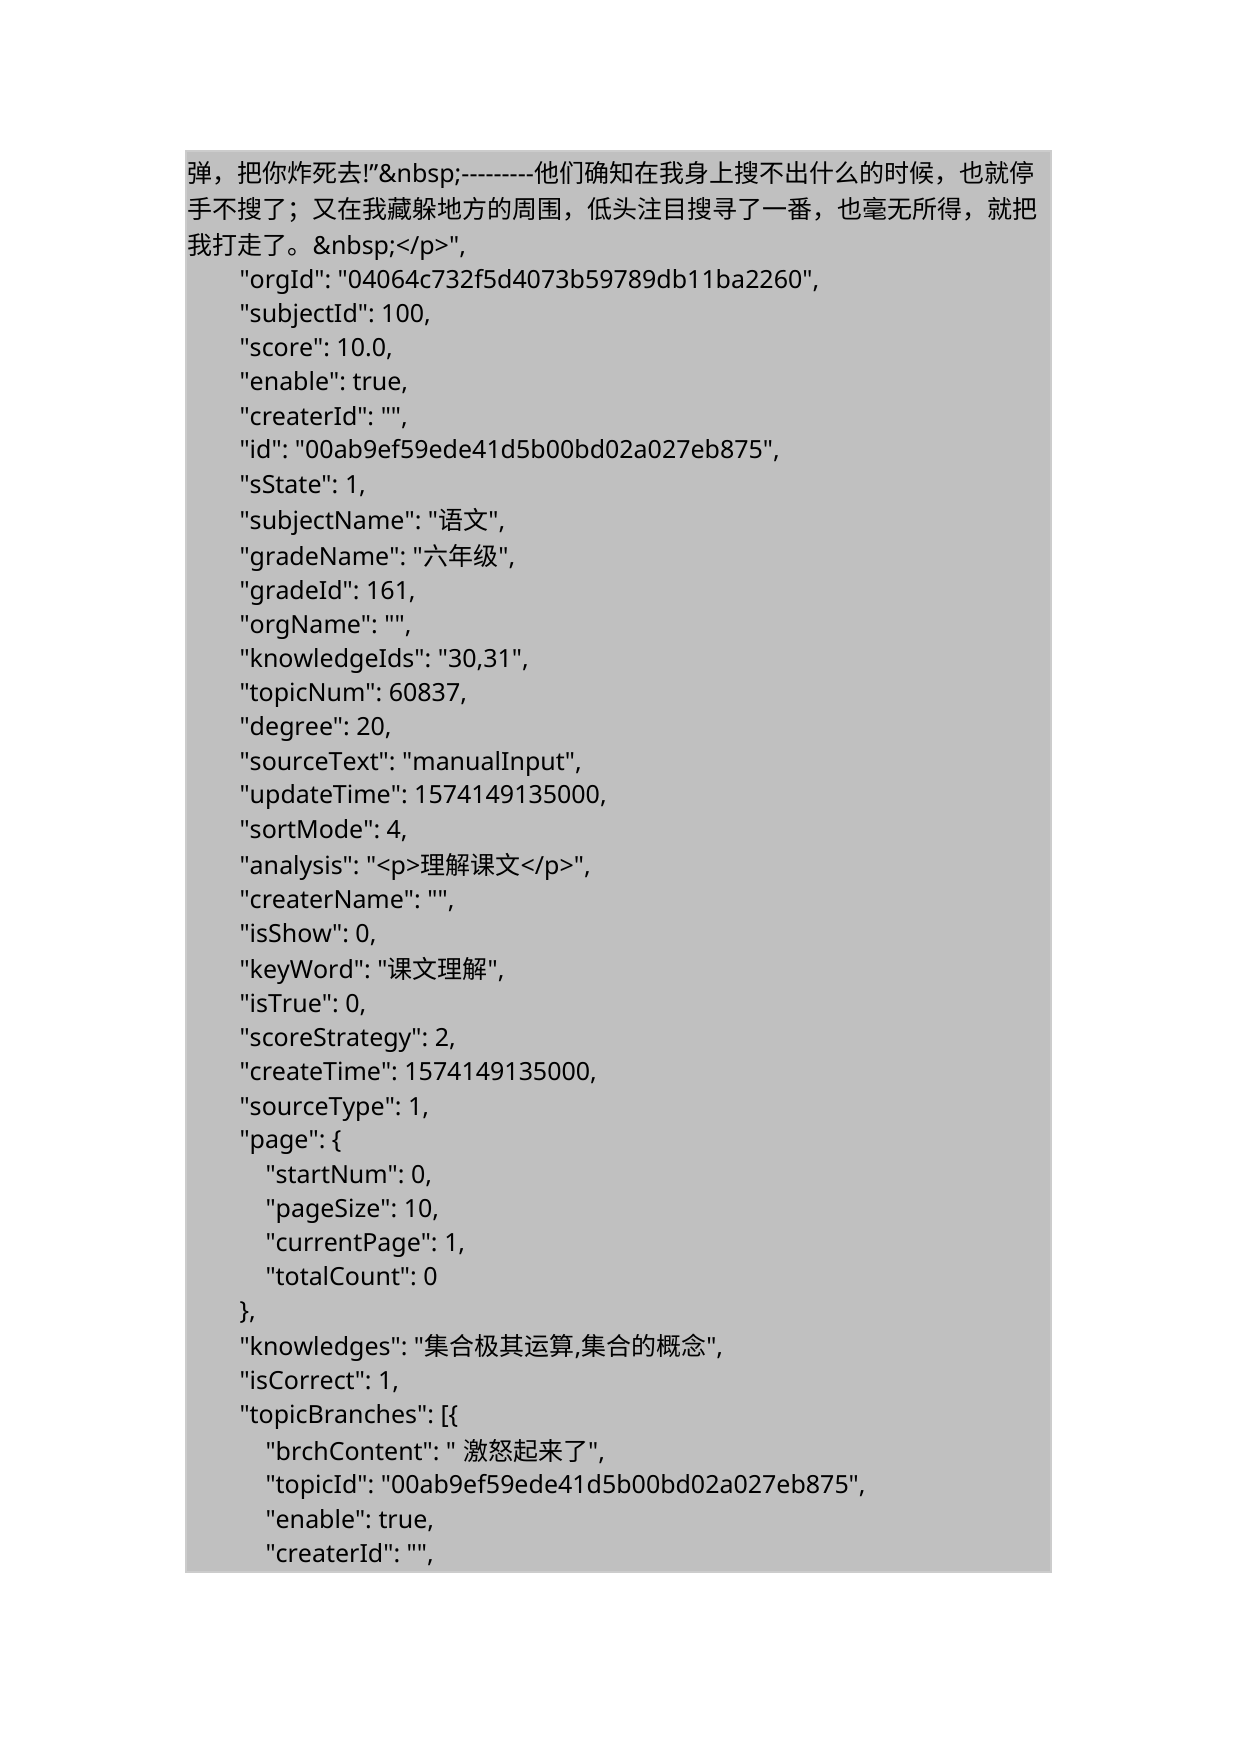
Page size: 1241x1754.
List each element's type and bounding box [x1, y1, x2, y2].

table_header [187, 152, 1050, 1571]
